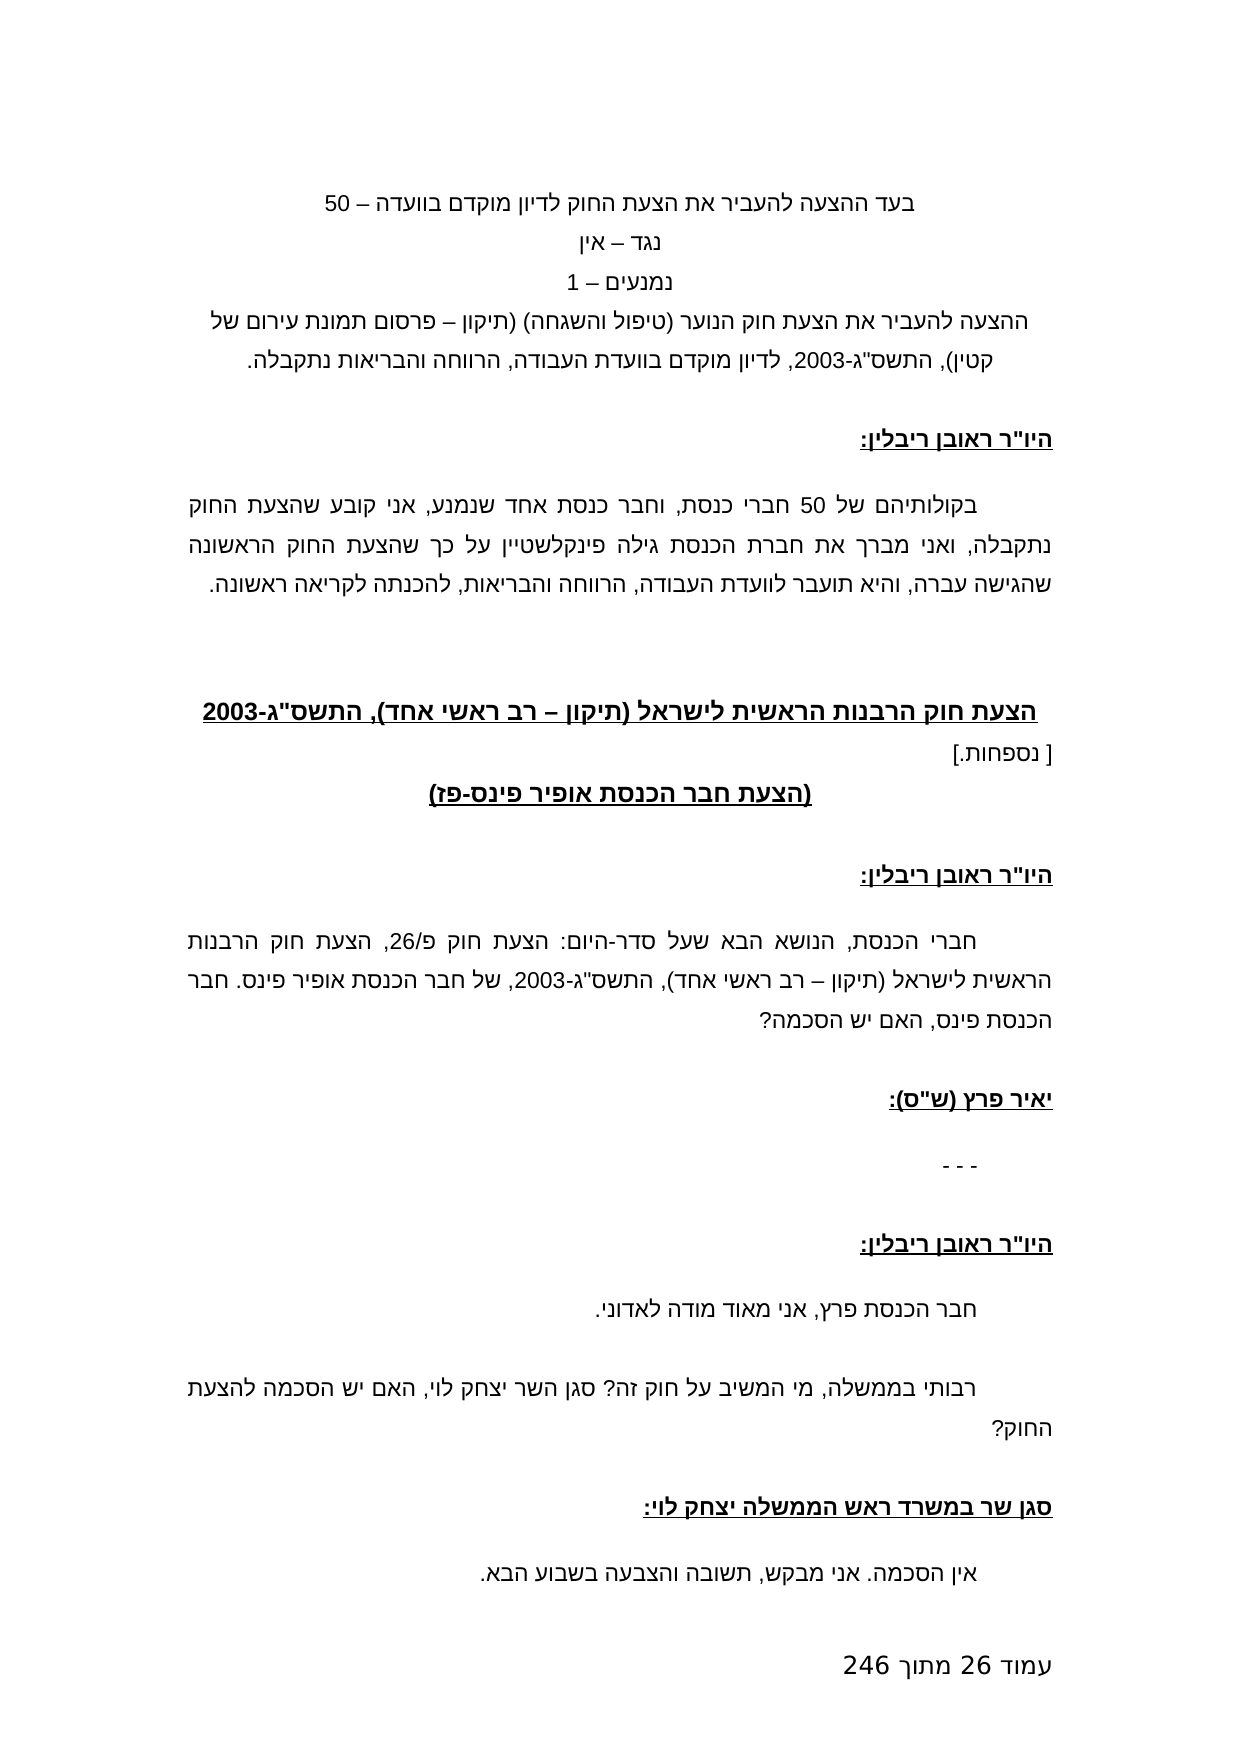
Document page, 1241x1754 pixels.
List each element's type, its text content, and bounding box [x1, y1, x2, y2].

text בעד ההצעה להעביר את הצעת החוק לדיון מוקדם בוועדה – 50 [187, 189, 1053, 216]
text היו"ר ראובן ריבלין: [187, 1231, 1053, 1257]
text - - - [187, 1152, 1053, 1178]
text אין הסכמה. אני מבקש, תשובה והצבעה בשבוע הבא. [187, 1560, 1053, 1586]
text חברי הכנסת, הנושא הבא שעל סדר-היום: הצעת חוק פ/26, הצעת חוק הרבנות הראשית לישראל (תיקון – רב ראשי אחד), התשס"ג-2003, של חבר הכנסת אופיר פינס. חבר הכנסת פינס, האם יש הסכמה? [187, 928, 1053, 1033]
text נגד – אין [187, 229, 1053, 255]
text חבר הכנסת פרץ, אני מאוד מודה לאדוני. [187, 1296, 1053, 1323]
text נמנעים – 1 [187, 268, 1053, 295]
text בקולותיהם של 50 חברי כנסת, וחבר כנסת אחד שנמנע, אני קובע שהצעת החוק נתקבלה, ואני מברך את חברת הכנסת גילה פינקלשטיין על כך שהצעת החוק הראשונה שהגישה עברה, והיא תועבר לוועדת העבודה, הרווחה והבריאות, להכנתה לקריאה ראשונה. [187, 492, 1053, 597]
text רבותי בממשלה, מי המשיב על חוק זה? סגן השר יצחק לוי, האם יש הסכמה להצעת החוק? [187, 1375, 1053, 1441]
text ההצעה להעביר את הצעת חוק הנוער (טיפול והשגחה) (תיקון – פרסום תמונת עירום של קטין), התשס"ג-2003, לדיון מוקדם בוועדת העבודה, הרווחה והבריאות נתקבלה. [187, 308, 1053, 374]
text הצעת חוק הרבנות הראשית לישראל (תיקון – רב ראשי אחד), התשס"ג-2003 [187, 697, 1053, 726]
text (הצעת חבר הכנסת אופיר פינס-פז) [187, 779, 1053, 808]
text סגן שר במשרד ראש הממשלה יצחק לוי: [187, 1494, 1053, 1520]
text היו"ר ראובן ריבלין: [187, 426, 1053, 453]
text [ נספחות.] [187, 740, 1053, 766]
text יאיר פרץ (ש"ס): [187, 1086, 1053, 1112]
text היו"ר ראובן ריבלין: [187, 862, 1053, 888]
